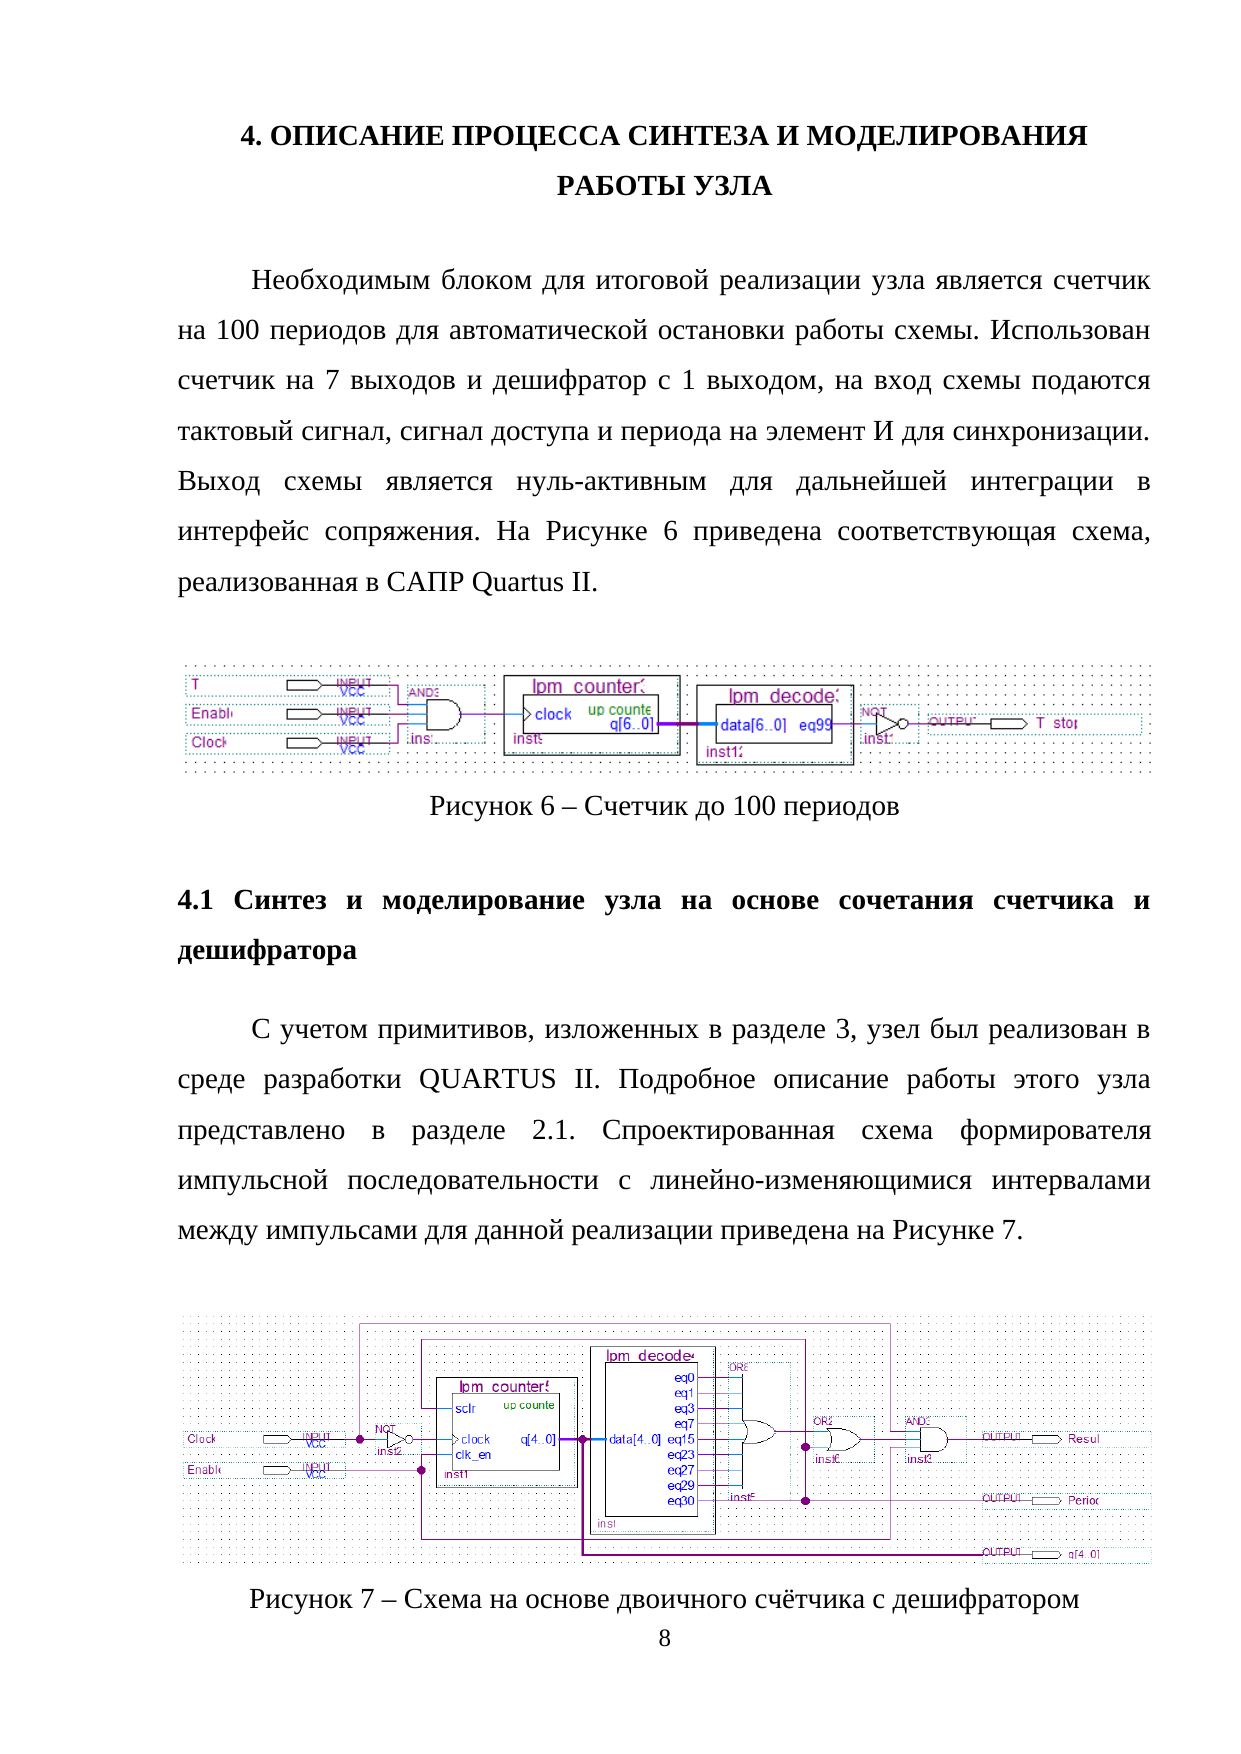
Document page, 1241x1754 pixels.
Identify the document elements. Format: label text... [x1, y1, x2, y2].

subtitle 4.1 Синтез и моделирование узла на основе сочетания счетчика и дешифратора [177, 882, 1152, 966]
subtitle 4. ОПИСАНИЕ ПРОЦЕССА СИНТЕЗА И МОДЕЛИРОВАНИЯ РАБОТЫ УЗЛА [177, 118, 1152, 202]
text С учетом примитивов, изложенных в разделе 3, узел был реализован в среде разработки QUARTUS II. Подробное описание работы этого узла представлено в разделе 2.1. Спроектированная схема формирователя импульсной последовательности с линейно-изменяющимися интервалами между импульсами для данной реализации приведена на Рисунке 7. [177, 1011, 1152, 1246]
picture [177, 657, 1152, 774]
text Необходимым блоком для итоговой реализации узла является счетчик на 100 периодов для автоматической остановки работы схемы. Использован счетчик на 7 выходов и дешифратор с 1 выходом, на вход схемы подаются тактовый сигнал, сигнал доступа и периода на элемент И для синхронизации. Выход схемы является нуль-активным для дальнейшей интеграции в интерфейс сопряжения. На Рисунке 6 приведена соответствующая схема, реализованная в САПР Quartus II. [177, 262, 1152, 597]
text Рисунок 7 – Схема на основе двоичного счётчика с дешифратором [177, 1582, 1152, 1615]
text Рисунок 6 – Счетчик до 100 периодов [177, 788, 1152, 822]
picture [177, 1313, 1152, 1568]
